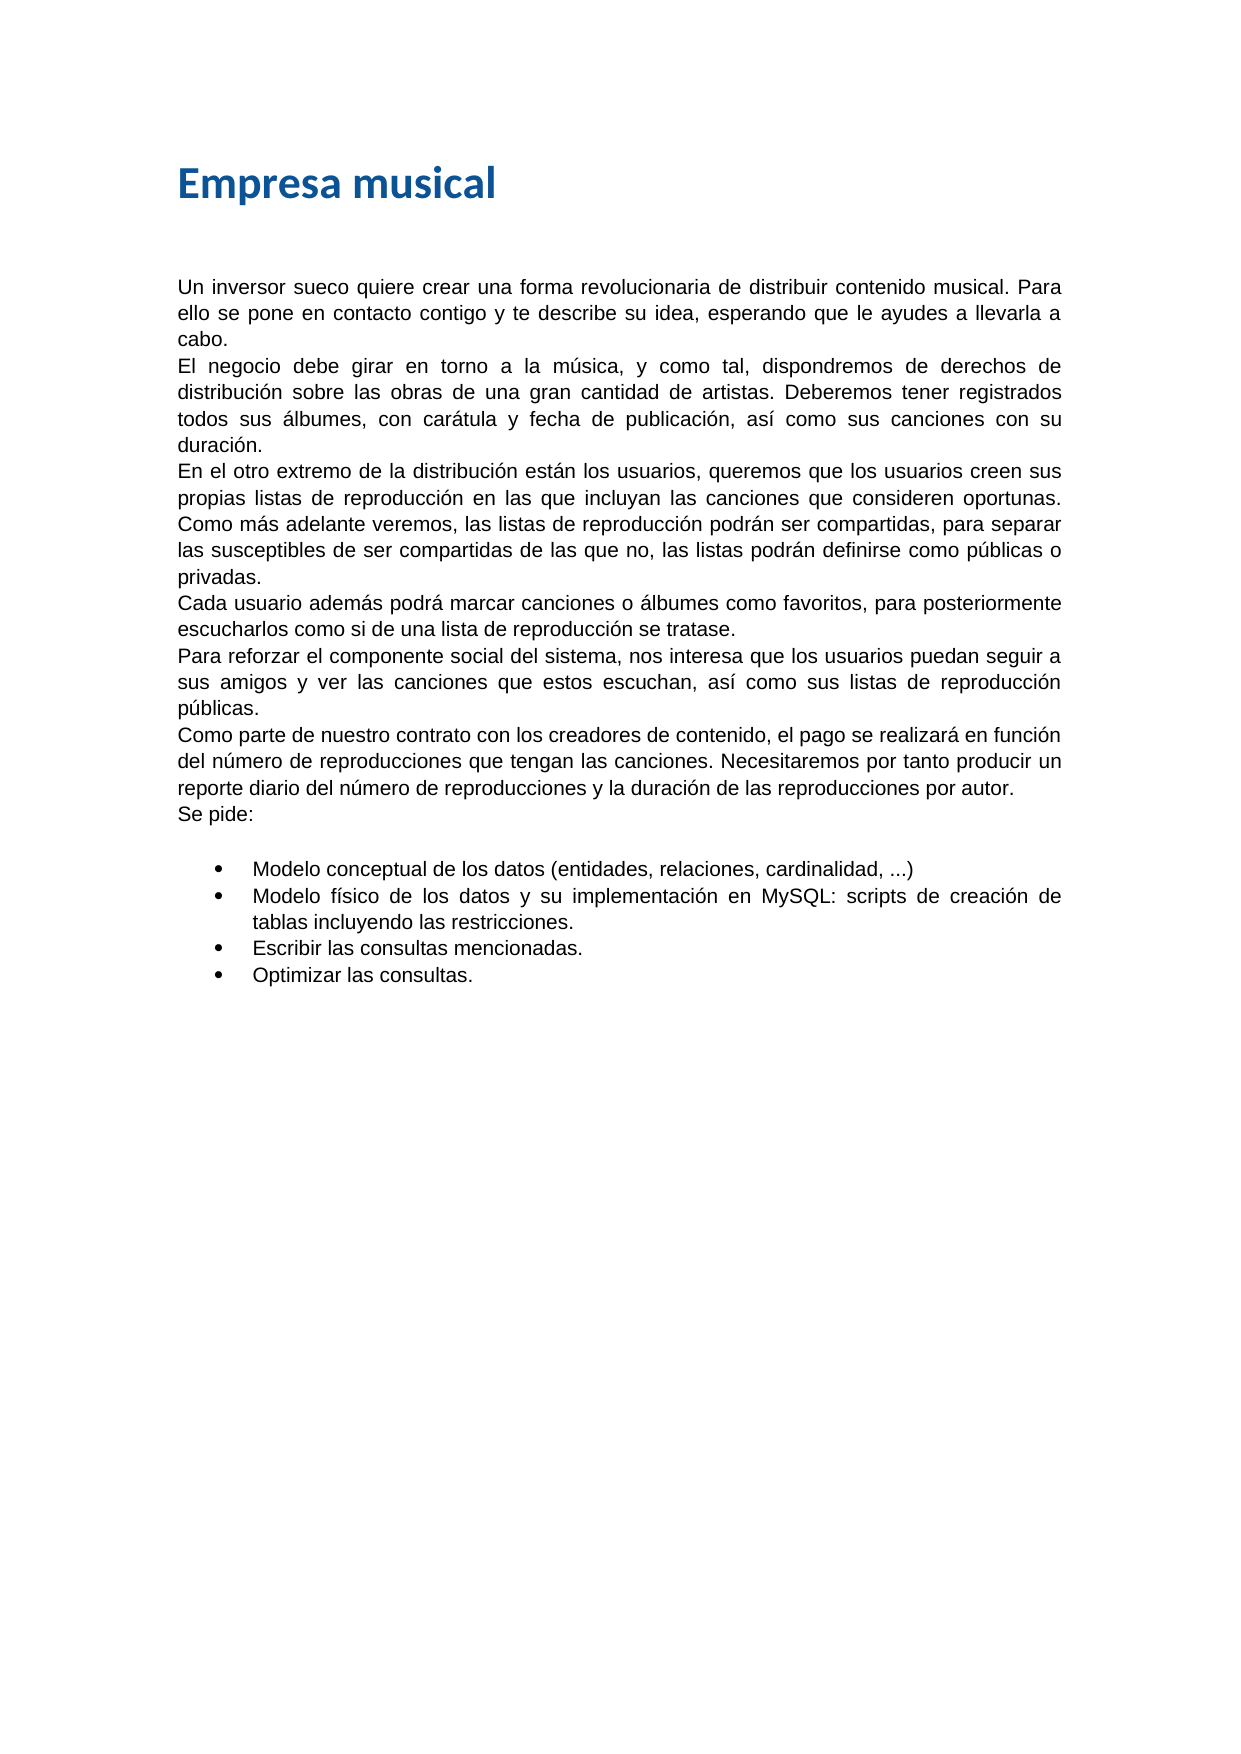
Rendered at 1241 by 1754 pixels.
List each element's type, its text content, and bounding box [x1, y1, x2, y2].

text Se pide: [177, 799, 1063, 826]
list Modelo físico de los datos y su implementación en MySQL: scripts de creación de tablas incluyendo las restricciones. [215, 881, 1063, 934]
list Optimizar las consultas. [215, 960, 1063, 987]
list Escribir las consultas mencionadas. [215, 934, 1063, 960]
text En el otro extremo de la distribución están los usuarios, queremos que los usuarios creen sus propias listas de reproducción en las que incluyan las canciones que consideren oportunas. Como más adelante veremos, las listas de reproducción podrán ser compartidas, para separar las susceptibles de ser compartidas de las que no, las listas podrán definirse como públicas o privadas. [177, 457, 1063, 588]
text Para reforzar el componente social del sistema, nos interesa que los usuarios puedan seguir a sus amigos y ver las canciones que estos escuchan, así como sus listas de reproducción públicas. [177, 641, 1063, 720]
text Como parte de nuestro contrato con los creadores de contenido, el pago se realizará en función del número de reproducciones que tengan las canciones. Necesitaremos por tanto producir un reporte diario del número de reproducciones y la duración de las reproducciones por autor. [177, 720, 1063, 799]
text Empresa musical [177, 148, 1063, 210]
text Un inversor sueco quiere crear una forma revolucionaria de distribuir contenido musical. Para ello se pone en contacto contigo y te describe su idea, esperando que le ayudes a llevarla a cabo. [177, 272, 1063, 351]
text El negocio debe girar en torno a la música, y como tal, dispondremos de derechos de distribución sobre las obras de una gran cantidad de artistas. Deberemos tener registrados todos sus álbumes, con carátula y fecha de publicación, así como sus canciones con su duración. [177, 351, 1063, 457]
list Modelo conceptual de los datos (entidades, relaciones, cardinalidad, ...) [215, 855, 1063, 881]
text Cada usuario además podrá marcar canciones o álbumes como favoritos, para posteriormente escucharlos como si de una lista de reproducción se tratase. [177, 588, 1063, 641]
